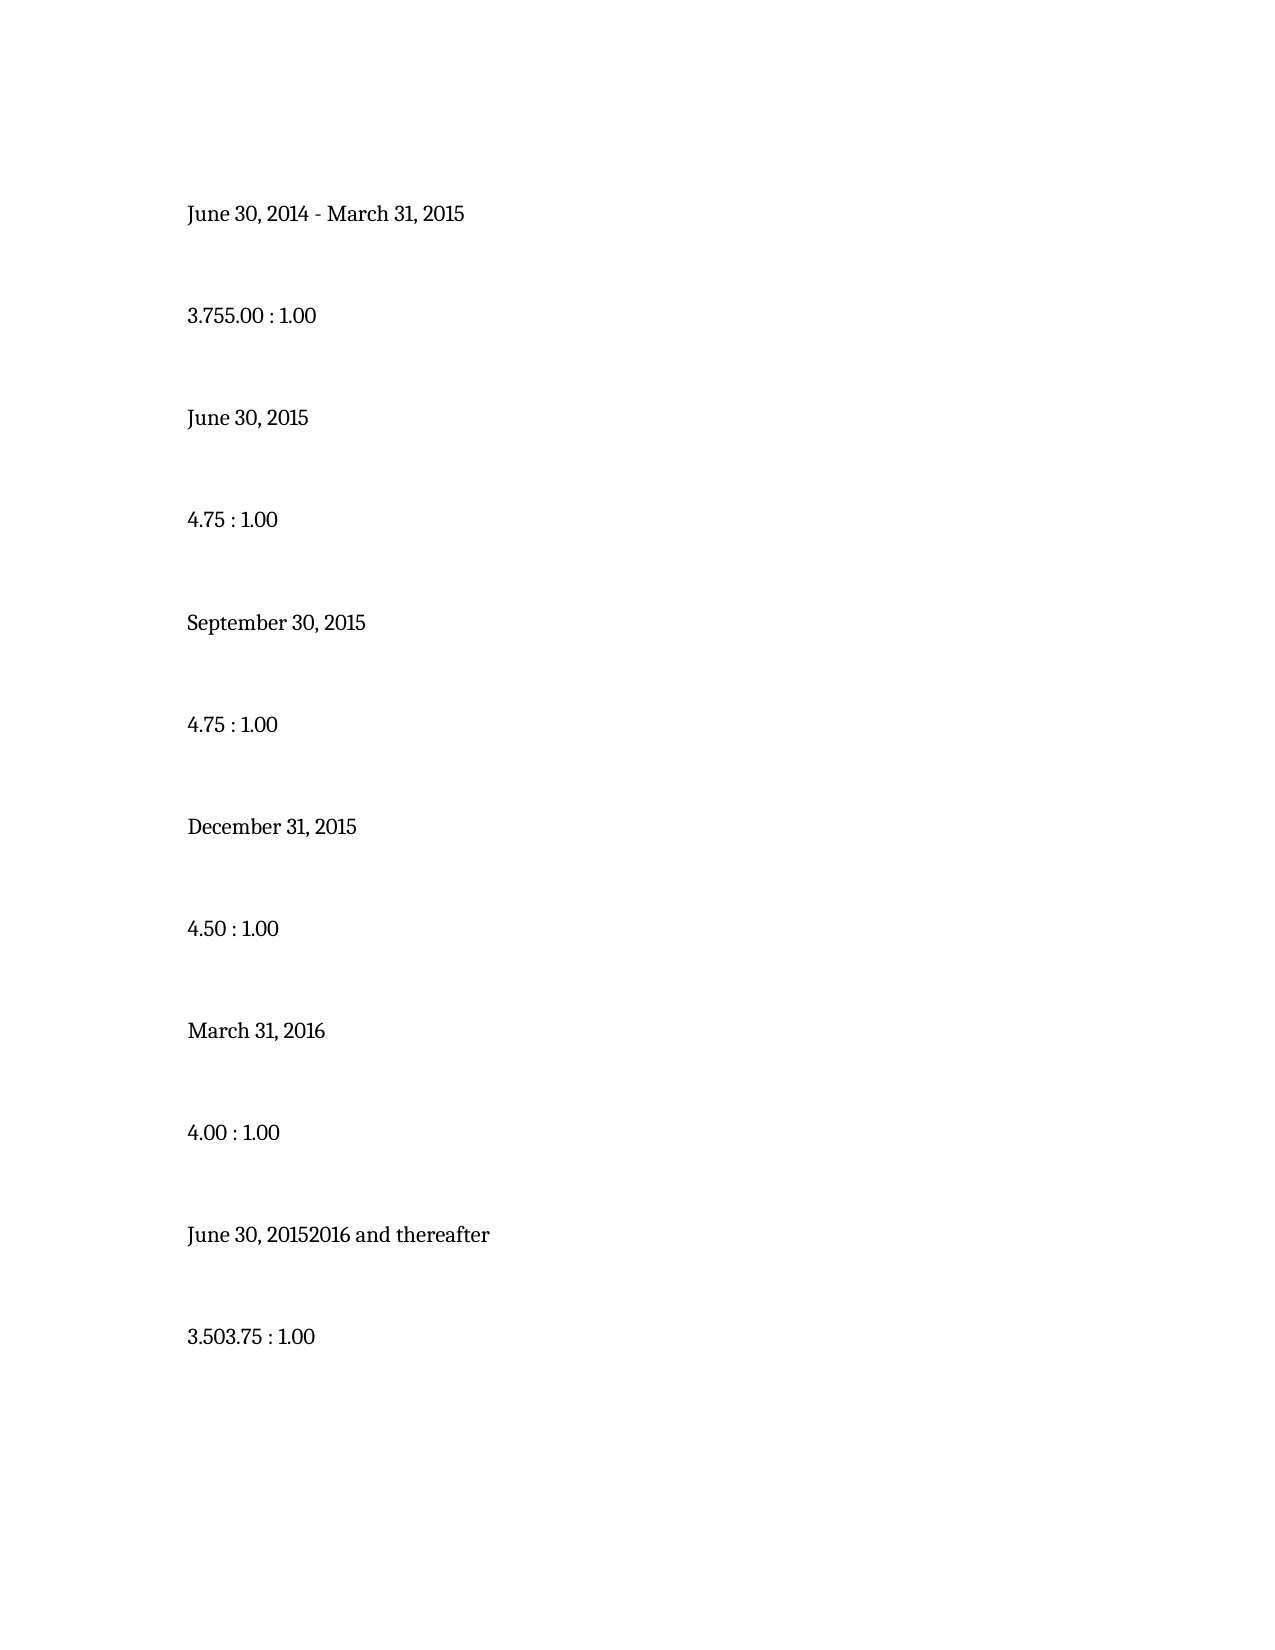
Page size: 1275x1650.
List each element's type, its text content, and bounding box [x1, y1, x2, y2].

text 4.75 : 1.00 [187, 507, 1087, 534]
text December 31, 2015 [187, 813, 1087, 840]
text June 30, 2015 [187, 405, 1087, 432]
text June 30, 2014 - March 31, 2015 [187, 201, 1087, 227]
text 4.00 : 1.00 [187, 1120, 1087, 1146]
text 3.755.00 : 1.00 [187, 303, 1087, 329]
text September 30, 2015 [187, 609, 1087, 636]
text 3.503.75 : 1.00 [187, 1324, 1087, 1350]
text June 30, 20152016 and thereafter [187, 1222, 1087, 1248]
text 4.50 : 1.00 [187, 916, 1087, 942]
text March 31, 2016 [187, 1018, 1087, 1044]
text 4.75 : 1.00 [187, 711, 1087, 738]
